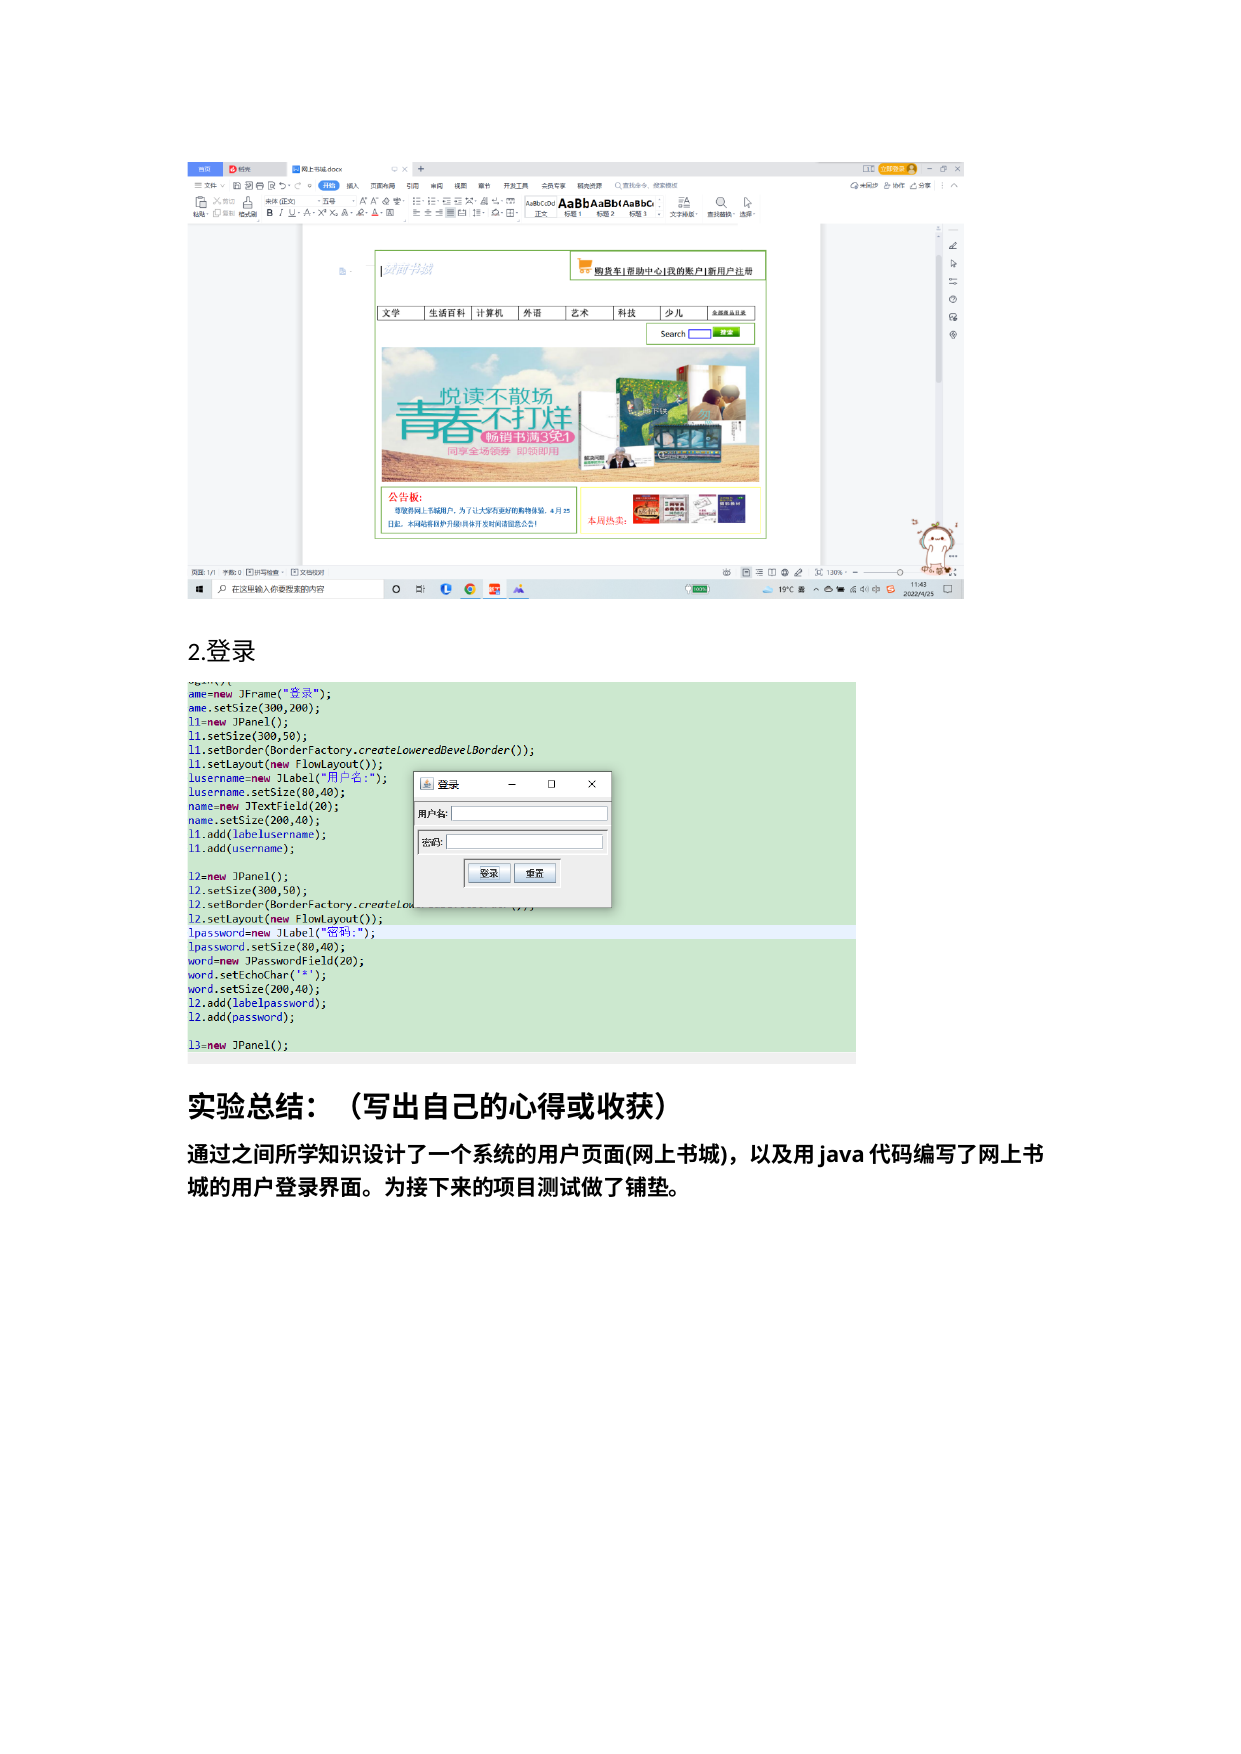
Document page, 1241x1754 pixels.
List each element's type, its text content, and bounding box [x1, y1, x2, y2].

picture [187, 162, 964, 599]
picture [187, 682, 856, 1064]
text 2.登录 [187, 617, 1053, 682]
text 通过之间所学知识设计了一个系统的用户页面(网上书城)，以及用java代码编写了网上书城的用户登录界面。为接下来的项目测试做了铺垫。 [187, 1137, 1053, 1202]
text 实验总结：（写出自己的心得或收获） [187, 1072, 1053, 1137]
